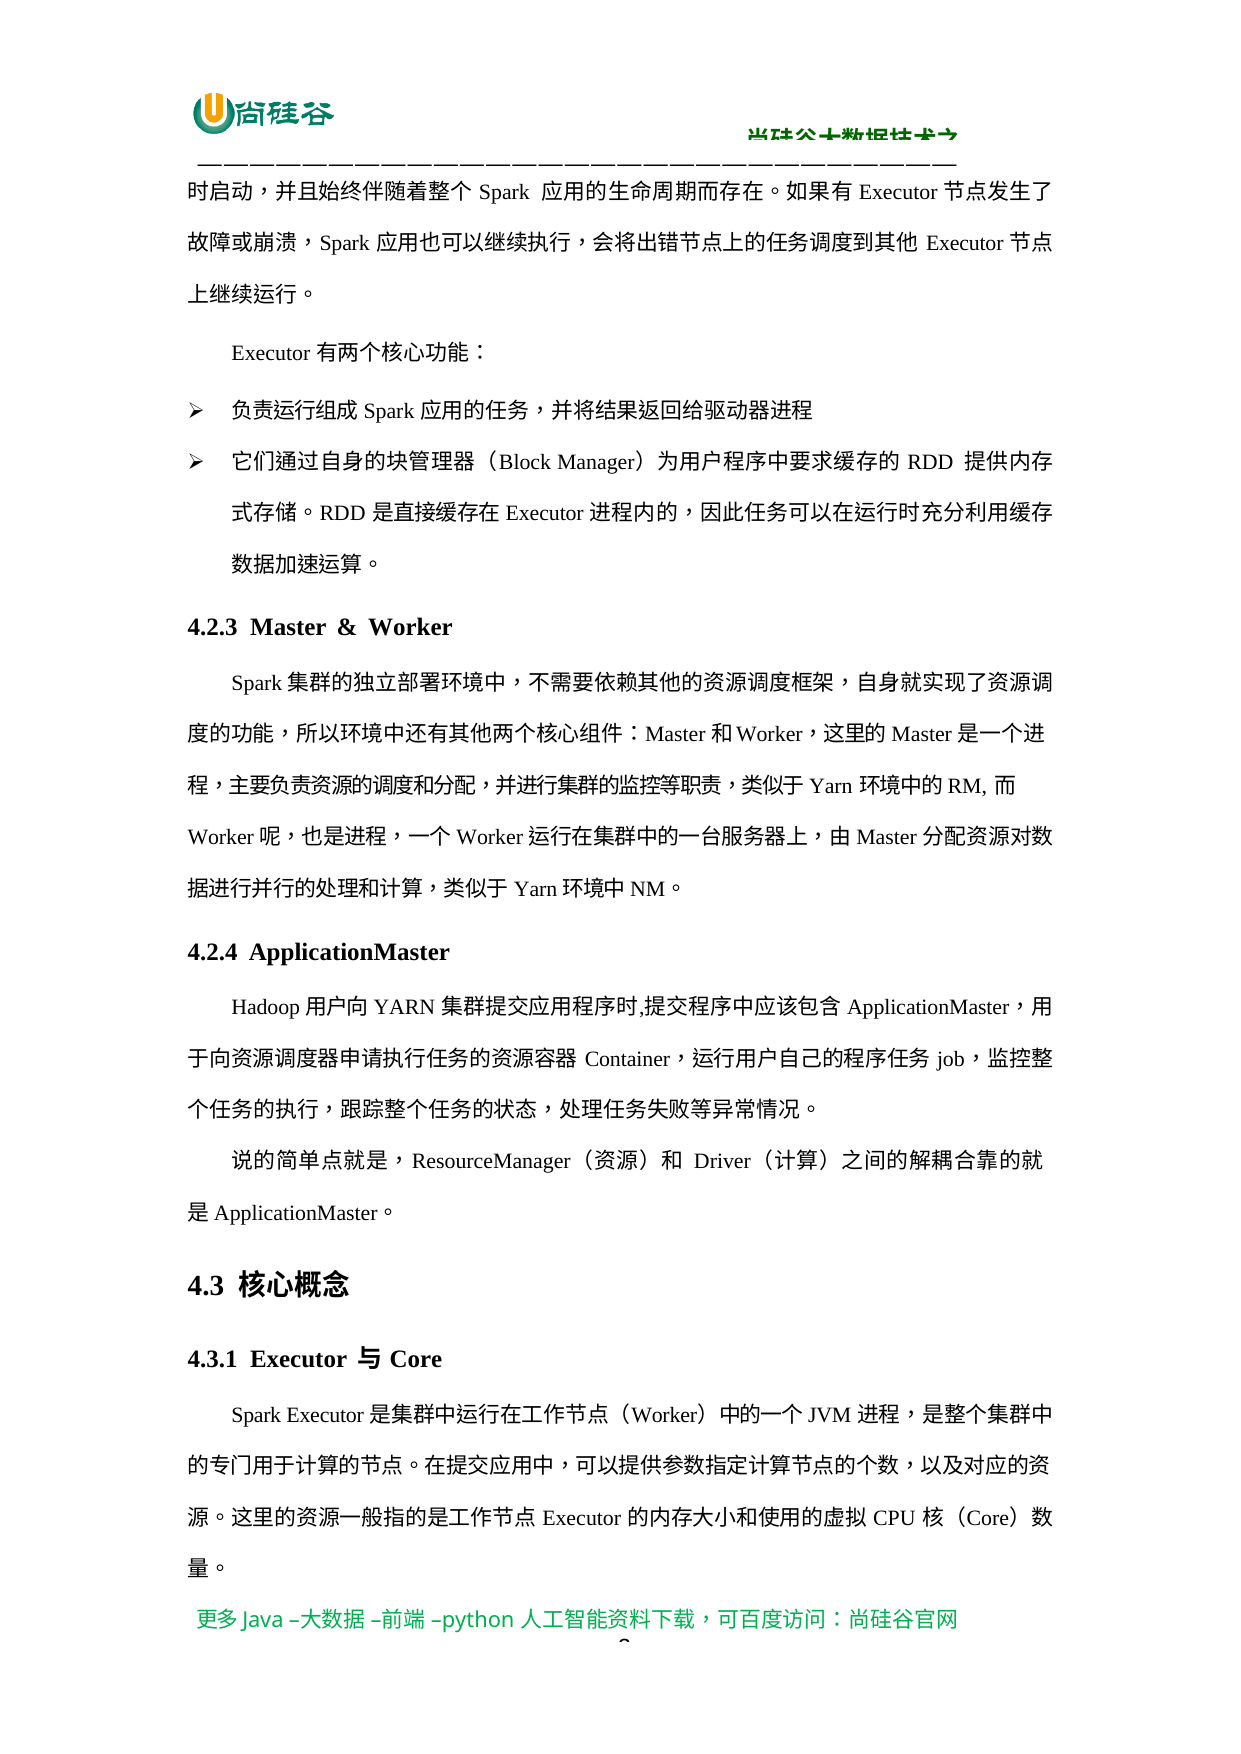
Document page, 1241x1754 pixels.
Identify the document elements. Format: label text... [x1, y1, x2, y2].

picture [187, 88, 338, 138]
subtitle ApplicationMaster [187, 937, 1080, 965]
text Executor 有两个核心功能： [231, 337, 1080, 367]
text 时启动，并且始终伴随着整个 Spark 应用的生命周期而存在。如果有Executor 节点发生了故障或崩溃，Spark 应用也可以继续执行，会将出错节点上的任务调度到其他 Executor 节点上继续运行。 [187, 176, 1053, 309]
text Spark Executor 是集群中运行在工作节点（Worker）中的一个 JVM 进程，是整个集群中的专门用于计算的节点。在提交应用中，可以提供参数指定计算节点的个数，以及对应的资源。这里的资源一般指的是工作节点 Executor 的内存大小和使用的虚拟 CPU 核（Core）数量。 [187, 1399, 1054, 1583]
subtitle Master & Worker [187, 612, 1080, 641]
text Hadoop 用户向 YARN 集群提交应用程序时,提交程序中应该包含ApplicationMaster，用于向资源调度器申请执行任务的资源容器 Container，运行用户自己的程序任务 job，监控整个任务的执行，跟踪整个任务的状态，处理任务失败等异常情况。 [187, 991, 1053, 1124]
text Spark 集群的独立部署环境中，不需要依赖其他的资源调度框架，自身就实现了资源调度的功能，所以环境中还有其他两个核心组件：Master 和 Worker，这里的 Master 是一个进程，主要负责资源的调度和分配，并进行集群的监控等职责，类似于 Yarn 环境中的 RM, 而Worker 呢，也是进程，一个 Worker 运行在集群中的一台服务器上，由 Master 分配资源对数据进行并行的处理和计算，类似于 Yarn 环境中 NM。 [187, 667, 1054, 903]
list 它们通过自身的块管理器（Block Manager）为用户程序中要求缓存的 RDD 提供内存式存储。RDD 是直接缓存在 Executor 进程内的，因此任务可以在运行时充分利用缓存数据加速运算。 [187, 446, 1054, 578]
text 说的简单点就是，ResourceManager（资源）和Driver（计算）之间的解耦合靠的就是ApplicationMaster。 [187, 1145, 1044, 1227]
subtitle 核心概念 [187, 1264, 1080, 1304]
list 负责运行组成 Spark 应用的任务，并将结果返回给驱动器进程 [187, 395, 1080, 425]
subtitle Executor 与 Core [187, 1341, 1080, 1375]
